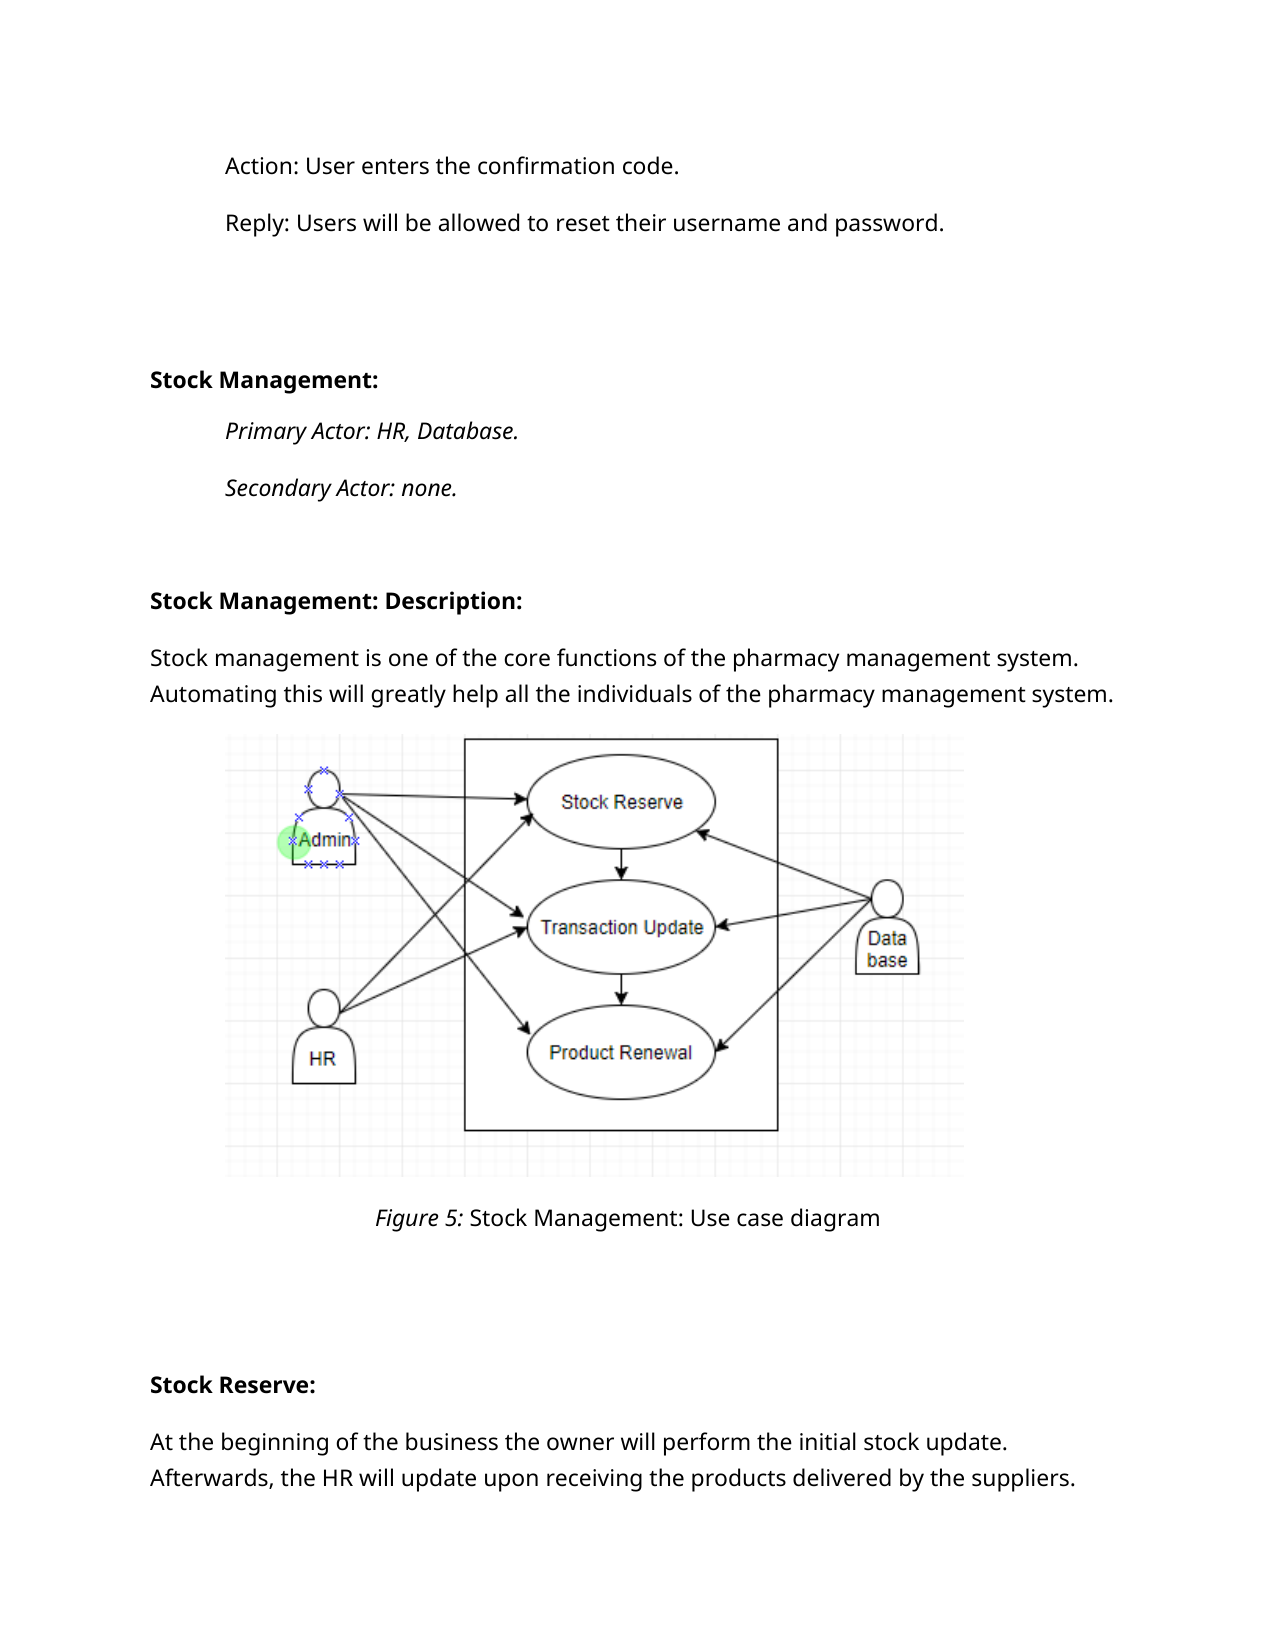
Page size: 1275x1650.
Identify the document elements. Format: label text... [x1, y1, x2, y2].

text Primary Actor: HR, Database. [150, 415, 1125, 446]
text Action: User enters the confirmation code. [150, 150, 1125, 181]
text Figure 5: Stock Management: Use case diagram [150, 1202, 1125, 1233]
text Secondary Actor: none. [150, 472, 1125, 503]
text Stock Management: Description: [150, 585, 1125, 616]
text Stock Reserve: [150, 1369, 1125, 1401]
text Stock Management: [150, 364, 1125, 396]
picture [225, 734, 964, 1177]
text At the beginning of the business the owner will perform the initial stock update. Afterwards, the HR will update upon receiving the products delivered by the suppliers. [150, 1426, 1125, 1493]
text Stock management is one of the core functions of the pharmacy management system. Automating this will greatly help all the individuals of the pharmacy management system. [150, 642, 1125, 709]
text Reply: Users will be allowed to reset their username and password. [150, 207, 1125, 238]
